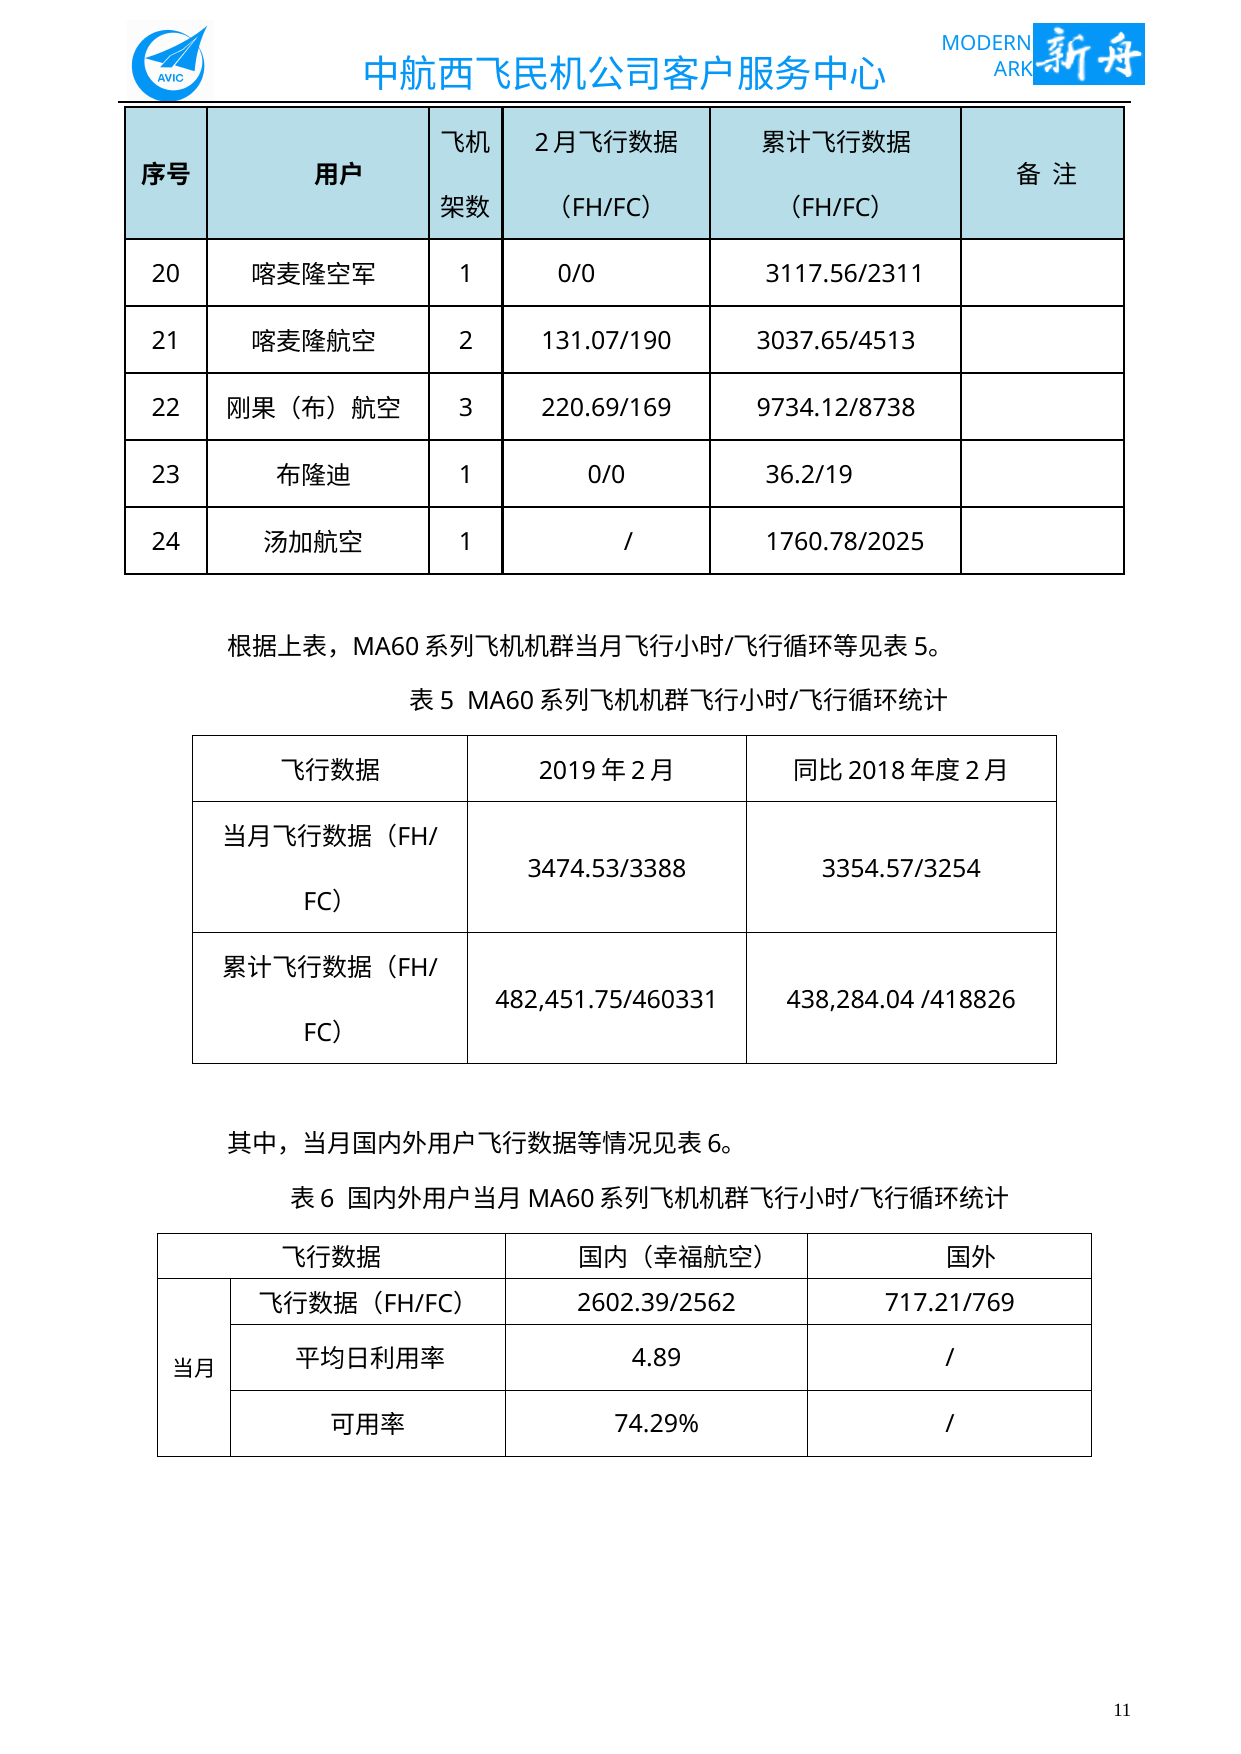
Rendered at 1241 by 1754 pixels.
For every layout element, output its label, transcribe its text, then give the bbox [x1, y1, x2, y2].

table_cell 可用率 [231, 1391, 505, 1456]
table_cell 438,284.04 /418826 [747, 933, 1056, 1063]
table_cell 1 [430, 441, 501, 506]
table_header 国外 [808, 1234, 1091, 1278]
table_header 备 注 [962, 108, 1123, 238]
table_cell [962, 374, 1123, 439]
table_cell 3 [430, 374, 501, 439]
table_cell 1 [430, 508, 501, 573]
table_cell 当月飞行数据（FH/FC） [193, 802, 467, 932]
table_cell [962, 307, 1123, 372]
table_cell 布隆迪 [208, 441, 428, 506]
table_cell 0/0 [504, 240, 709, 305]
table_cell 2602.39/2562 [506, 1279, 807, 1323]
table_cell 131.07/190 [504, 307, 709, 372]
table_cell 累计飞行数据（FH/FC） [193, 933, 467, 1063]
picture [126, 20, 214, 101]
table_header 飞行数据 [193, 736, 467, 801]
table_header 序号 [126, 108, 206, 238]
text 表6 国内外用户当月MA60系列飞机机群飞行小时/飞行循环统计 [118, 1178, 1131, 1214]
table_header 同比2018年度2月 [747, 736, 1056, 801]
table_cell / [808, 1391, 1091, 1456]
table_cell 当月 [158, 1279, 230, 1456]
table_header 飞行数据 [158, 1234, 505, 1278]
list 其中，当月国内外用户飞行数据等情况见表6。 [177, 1124, 1131, 1160]
list 表5 MA60系列飞机机群飞行小时/飞行循环统计 [177, 681, 1131, 717]
table_cell / [808, 1325, 1091, 1389]
table_cell 汤加航空 [208, 508, 428, 573]
table_header 用户 [208, 108, 428, 238]
table_cell 1 [430, 240, 501, 305]
table_cell 4.89 [506, 1325, 807, 1389]
table_cell 20 [126, 240, 206, 305]
picture [1033, 23, 1145, 85]
table_cell 飞行数据（FH/FC） [231, 1279, 505, 1323]
table_header 2月飞行数据（FH/FC） [504, 108, 709, 238]
table_cell 482,451.75/460331 [468, 933, 746, 1063]
table_cell 9734.12/8738 [711, 374, 960, 439]
table_cell 1760.78/2025 [711, 508, 960, 573]
table_header 飞机架数 [430, 108, 501, 238]
table_cell 喀麦隆空军 [208, 240, 428, 305]
table_cell 平均日利用率 [231, 1325, 505, 1389]
table_cell [962, 240, 1123, 305]
table_cell 刚果（布）航空 [208, 374, 428, 439]
table_cell 2 [430, 307, 501, 372]
table_cell 3354.57/3254 [747, 802, 1056, 932]
table_cell 3037.65/4513 [711, 307, 960, 372]
table_cell / [504, 508, 709, 573]
table_header 累计飞行数据（FH/FC） [711, 108, 960, 238]
table_cell 220.69/169 [504, 374, 709, 439]
table_cell 3474.53/3388 [468, 802, 746, 932]
table_cell 74.29% [506, 1391, 807, 1456]
table_cell [962, 508, 1123, 573]
table_cell 21 [126, 307, 206, 372]
table_cell 23 [126, 441, 206, 506]
table_header 2019年2月 [468, 736, 746, 801]
table_cell [962, 441, 1123, 506]
table_cell 0/0 [504, 441, 709, 506]
table_cell 22 [126, 374, 206, 439]
table_cell 喀麦隆航空 [208, 307, 428, 372]
table_cell 24 [126, 508, 206, 573]
table_cell 36.2/19 [711, 441, 960, 506]
list 根据上表，MA60系列飞机机群当月飞行小时/飞行循环等见表5。 [177, 626, 1131, 663]
table_cell 717.21/769 [808, 1279, 1091, 1323]
table_header 国内（幸福航空） [506, 1234, 807, 1278]
table_cell 3117.56/2311 [711, 240, 960, 305]
